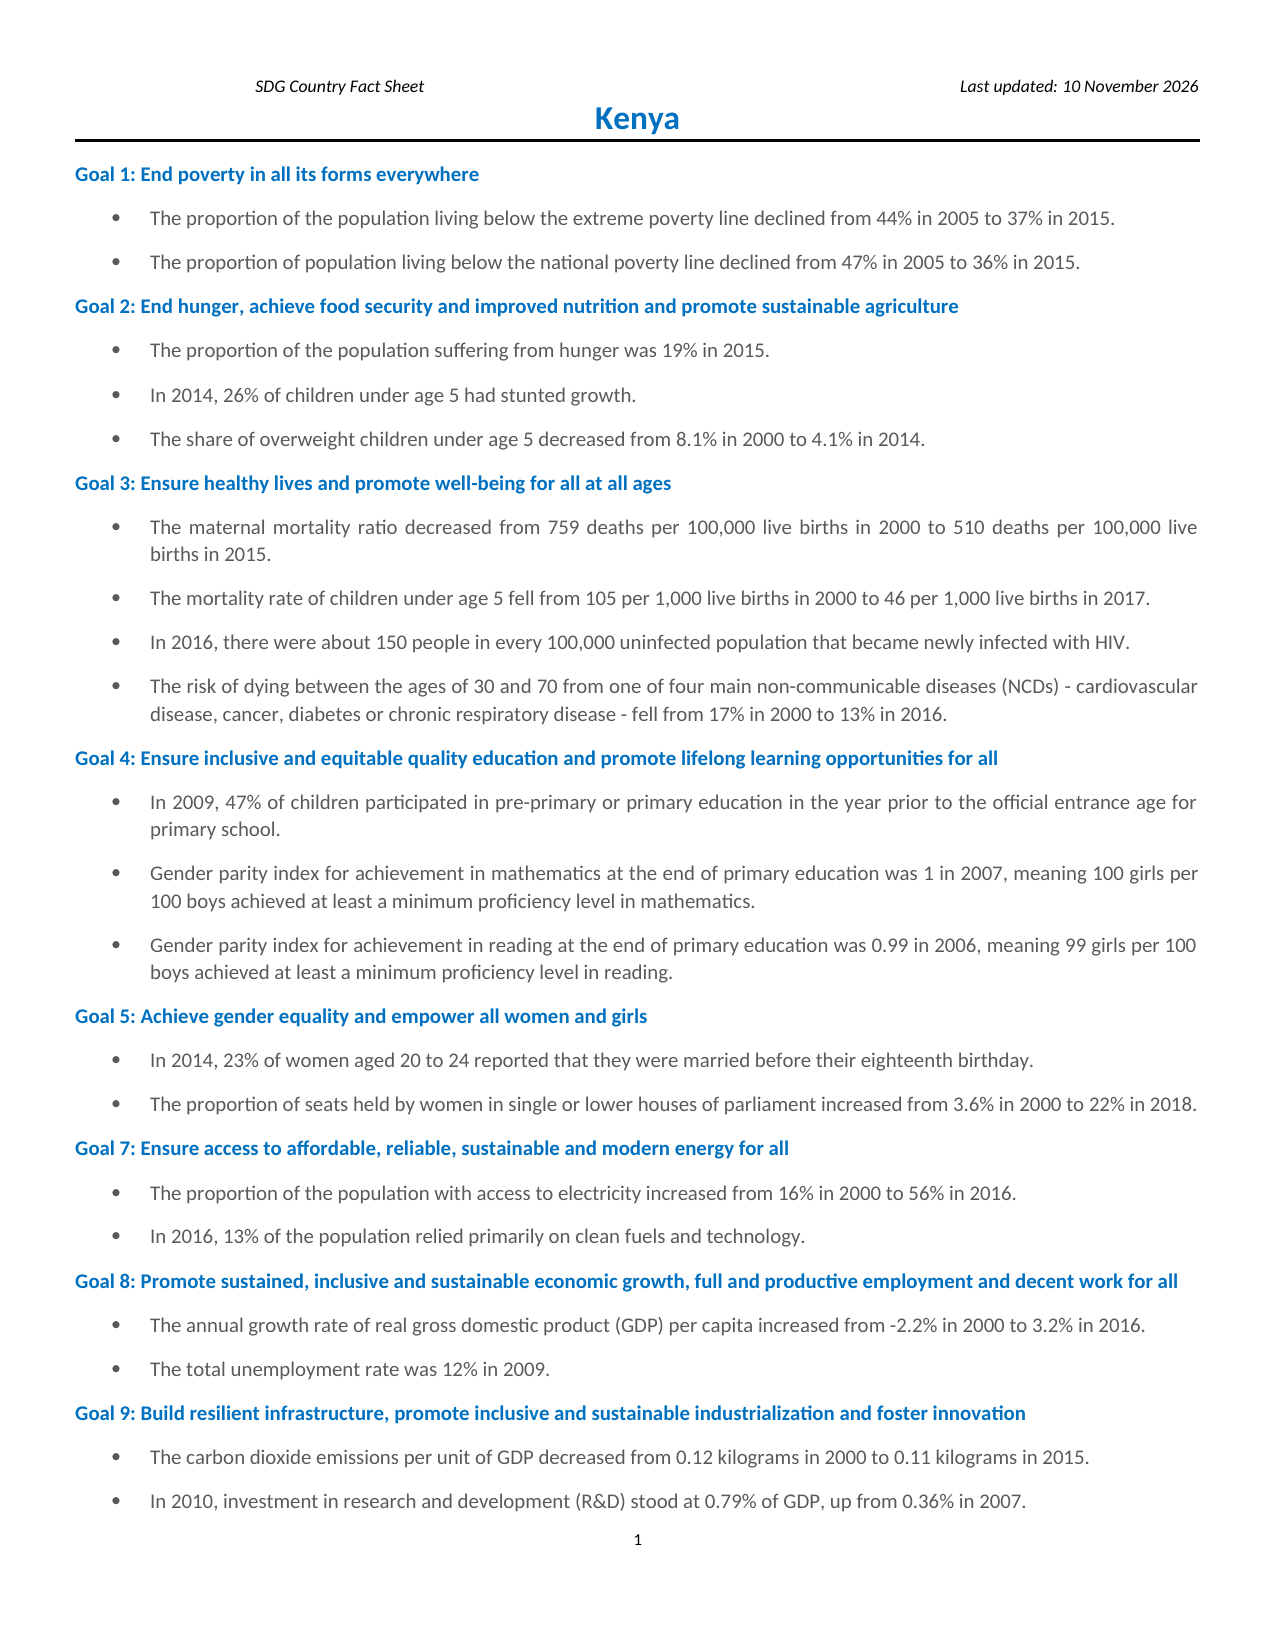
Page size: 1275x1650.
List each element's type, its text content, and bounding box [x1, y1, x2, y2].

text Goal 3: Ensure healthy lives and promote well-being for all at all ages [75, 470, 1200, 495]
text Goal 9: Build resilient infrastructure, promote inclusive and sustainable industrialization and foster innovation [75, 1400, 1200, 1425]
text Goal 1: End poverty in all its forms everywhere [75, 161, 1200, 187]
list In 2009, 47% of children participated in pre-primary or primary education in the year prior to the official entrance age for primary school. [112, 789, 1200, 842]
list In 2016, there were about 150 people in every 100,000 uninfected population that became newly infected with HIV. [112, 629, 1200, 655]
list The annual growth rate of real gross domestic product (GDP) per capita increased from -2.2% in 2000 to 3.2% in 2016. [112, 1312, 1200, 1337]
text Goal 4: Ensure inclusive and equitable quality education and promote lifelong learning opportunities for all [75, 745, 1200, 770]
text Goal 7: Ensure access to affordable, reliable, sustainable and modern energy for all [75, 1136, 1200, 1161]
list The proportion of seats held by women in single or lower houses of parliament increased from 3.6% in 2000 to 22% in 2018. [112, 1092, 1200, 1117]
list The carbon dioxide emissions per unit of GDP decreased from 0.12 kilograms in 2000 to 0.11 kilograms in 2015. [112, 1444, 1200, 1469]
text Goal 2: End hunger, achieve food security and improved nutrition and promote sustainable agriculture [75, 294, 1200, 319]
text Kenya [75, 97, 1200, 139]
list The proportion of the population living below the extreme poverty line declined from 44% in 2005 to 37% in 2015. [112, 206, 1200, 231]
list In 2014, 23% of women aged 20 to 24 reported that they were married before their eighteenth birthday. [112, 1047, 1200, 1073]
list The maternal mortality ratio decreased from 759 deaths per 100,000 live births in 2000 to 510 deaths per 100,000 live births in 2015. [112, 514, 1200, 567]
list Gender parity index for achievement in reading at the end of primary education was 0.99 in 2006, meaning 99 girls per 100 boys achieved at least a minimum proficiency level in reading. [112, 932, 1200, 985]
list In 2016, 13% of the population relied primarily on clean fuels and technology. [112, 1224, 1200, 1249]
list The mortality rate of children under age 5 fell from 105 per 1,000 live births in 2000 to 46 per 1,000 live births in 2017. [112, 585, 1200, 611]
list The total unemployment rate was 12% in 2009. [112, 1356, 1200, 1381]
list The share of overweight children under age 5 decreased from 8.1% in 2000 to 4.1% in 2014. [112, 426, 1200, 451]
list The proportion of population living below the national poverty line declined from 47% in 2005 to 36% in 2015. [112, 249, 1200, 275]
list The proportion of the population suffering from hunger was 19% in 2015. [112, 338, 1200, 363]
list In 2010, investment in research and development (R&D) stood at 0.79% of GDP, up from 0.36% in 2007. [112, 1488, 1200, 1513]
list The proportion of the population with access to electricity increased from 16% in 2000 to 56% in 2016. [112, 1180, 1200, 1205]
text Goal 8: Promote sustained, inclusive and sustainable economic growth, full and productive employment and decent work for all [75, 1268, 1200, 1293]
list Gender parity index for achievement in mathematics at the end of primary education was 1 in 2007, meaning 100 girls per 100 boys achieved at least a minimum proficiency level in mathematics. [112, 861, 1200, 913]
text Goal 5: Achieve gender equality and empower all women and girls [75, 1003, 1200, 1029]
list The risk of dying between the ages of 30 and 70 from one of four main non-communicable diseases (NCDs) - cardiovascular disease, cancer, diabetes or chronic respiratory disease - fell from 17% in 2000 to 13% in 2016. [112, 673, 1200, 726]
list In 2014, 26% of children under age 5 had stunted growth. [112, 382, 1200, 407]
